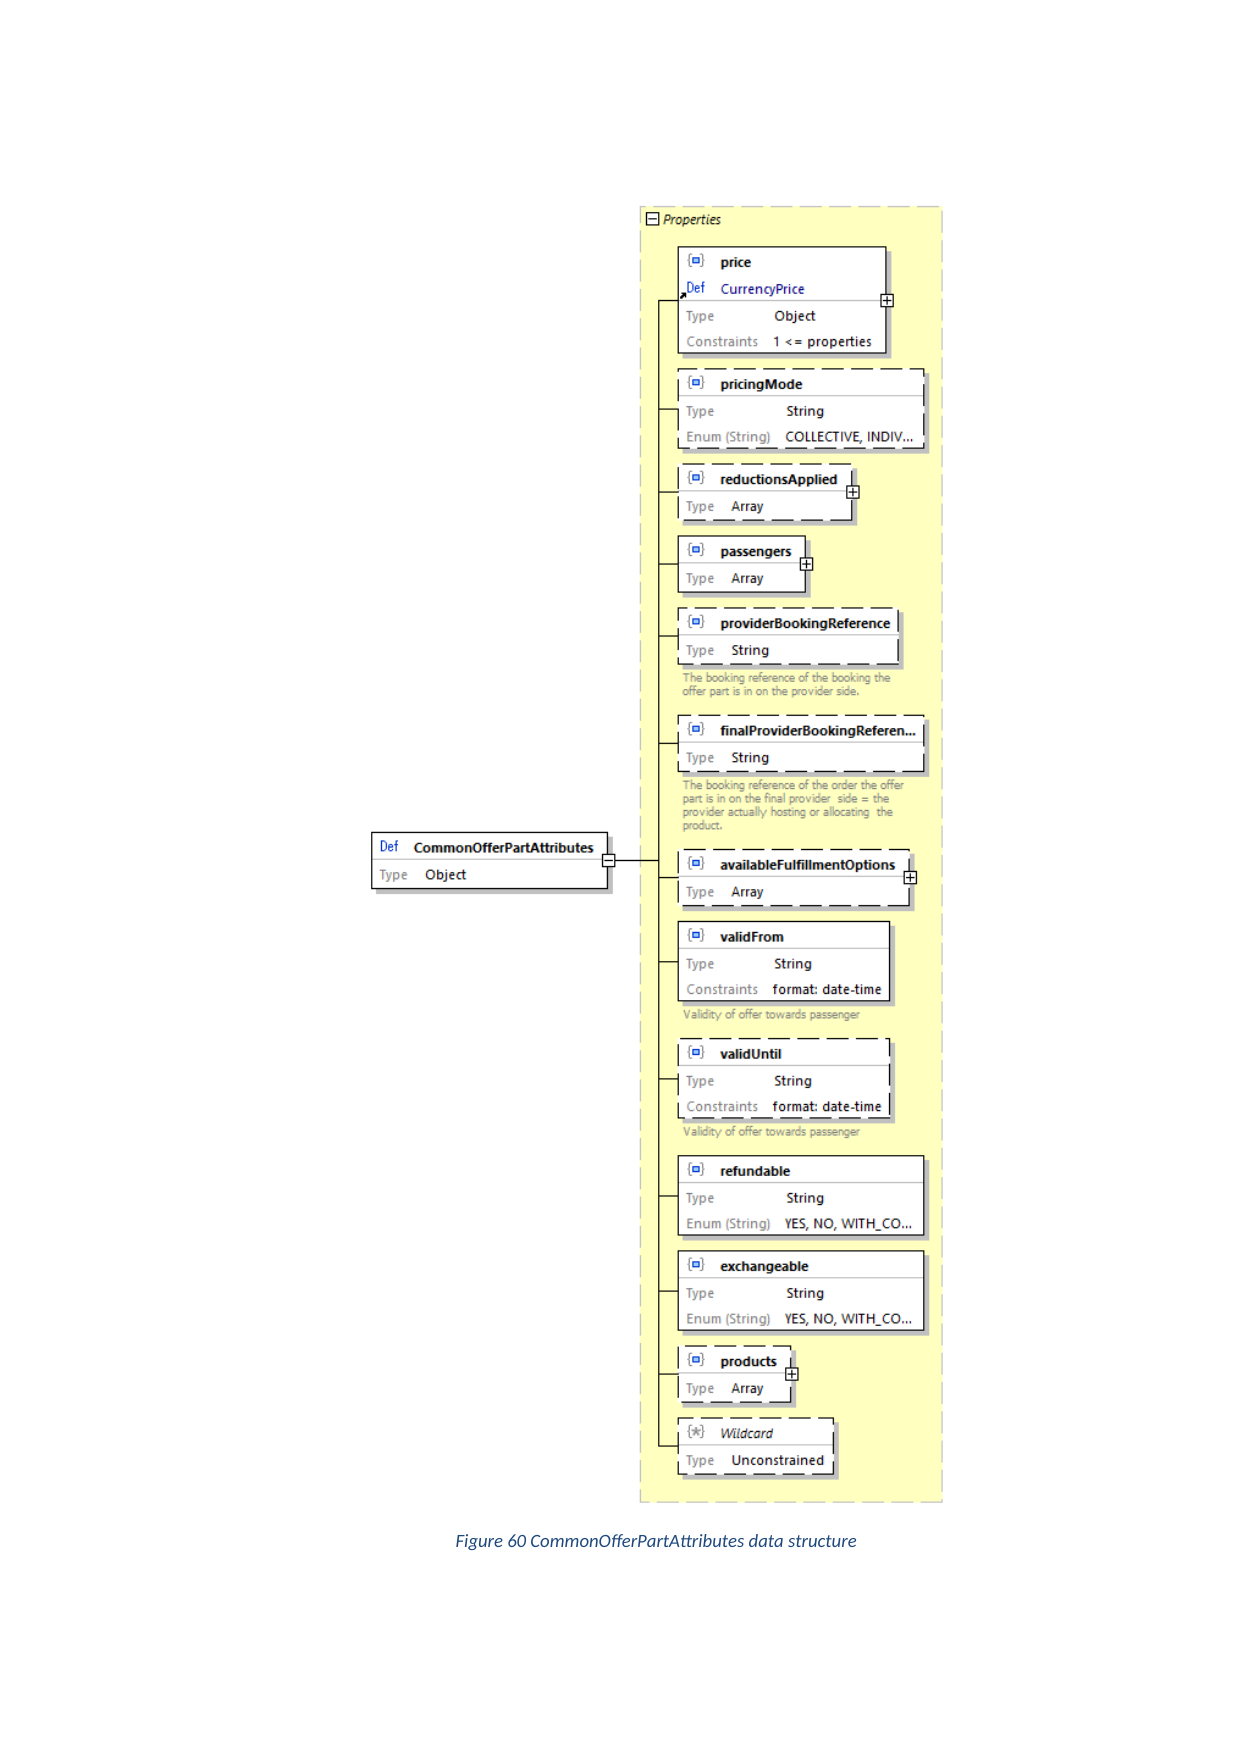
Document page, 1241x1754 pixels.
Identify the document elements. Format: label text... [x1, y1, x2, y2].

picture [359, 200, 955, 1509]
text Figure 60 CommonOfferPartAttributes data structure [221, 1529, 1093, 1552]
